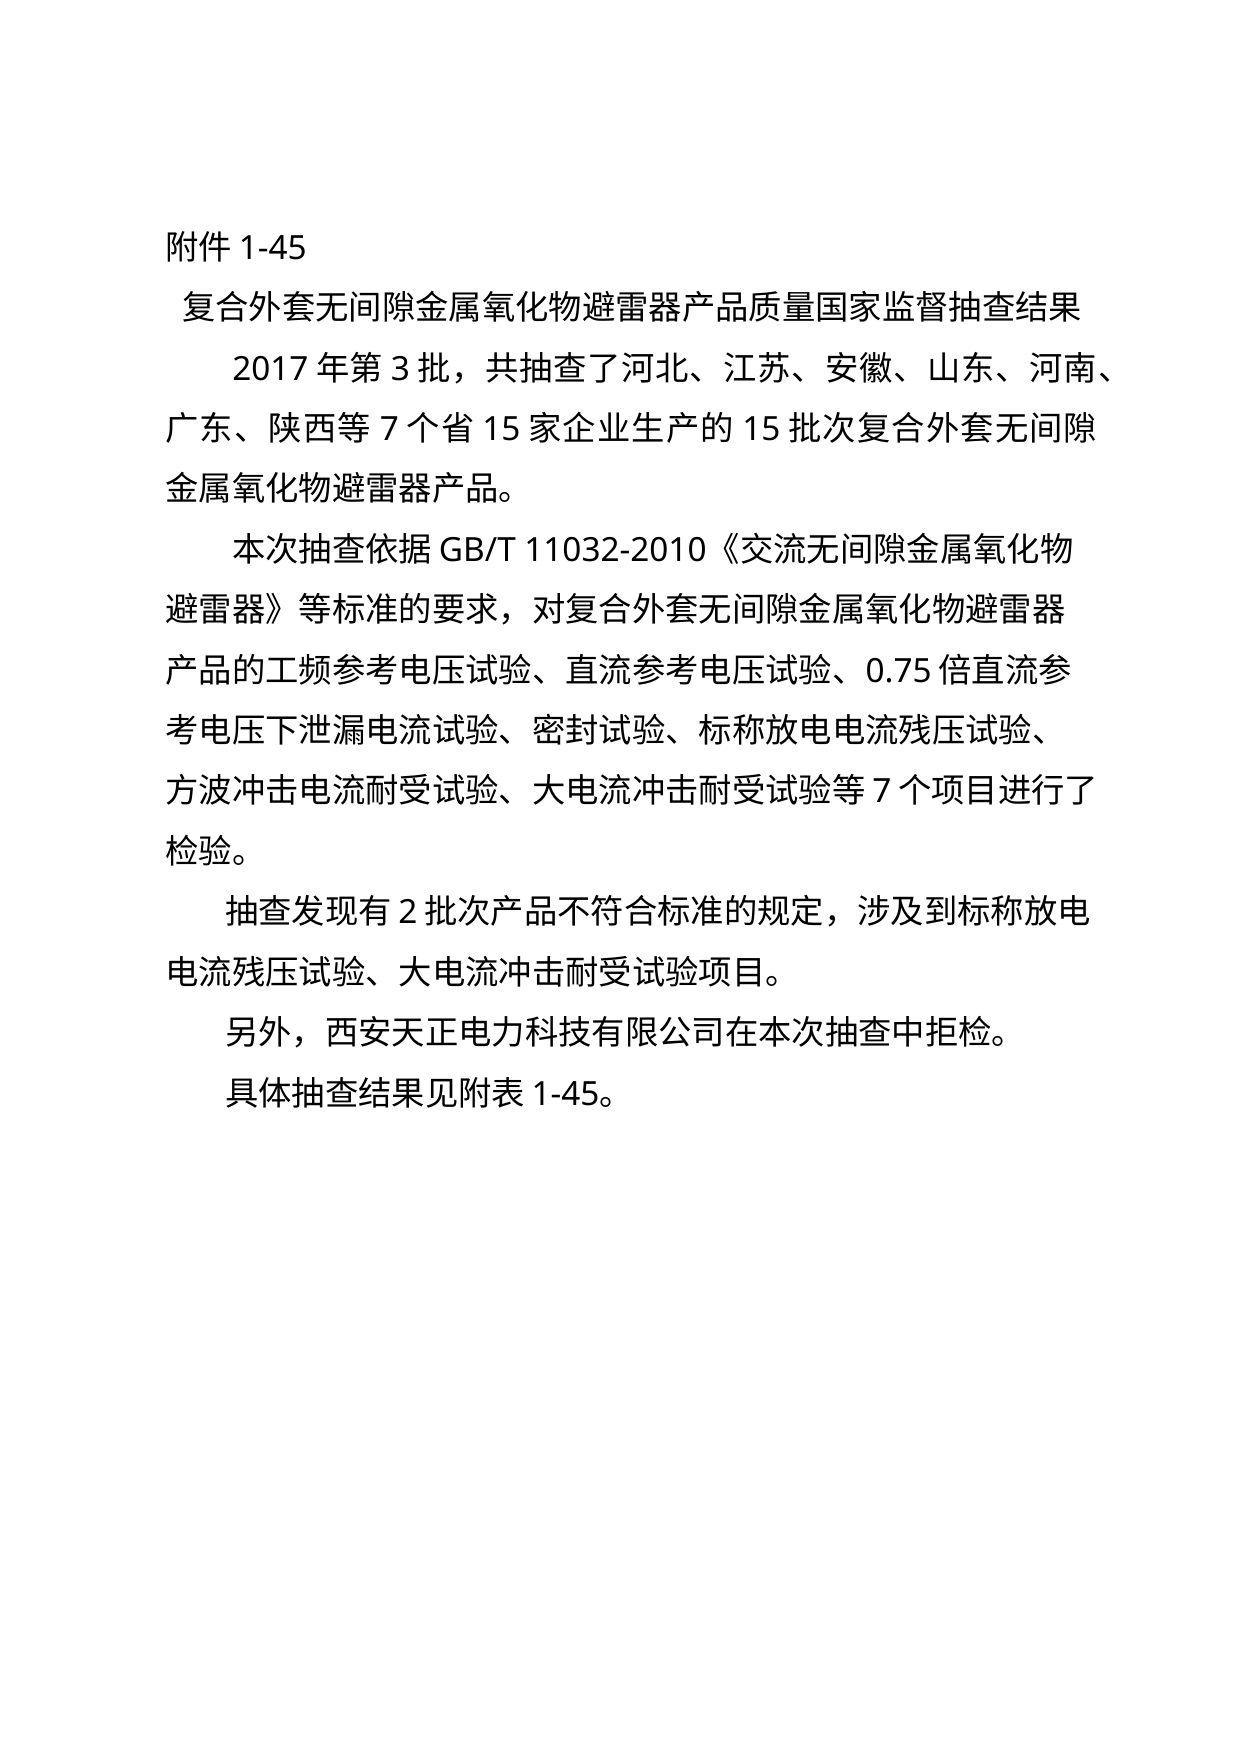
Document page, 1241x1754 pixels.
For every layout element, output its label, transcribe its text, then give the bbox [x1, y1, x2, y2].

text 附件1-45 [165, 211, 1098, 271]
text 2017年第3批，共抽查了河北、江苏、安徽、山东、河南、广东、陕西等7个省15家企业生产的15批次复合外套无间隙金属氧化物避雷器产品。 [165, 332, 1098, 513]
text 复合外套无间隙金属氧化物避雷器产品质量国家监督抽查结果 [165, 271, 1098, 332]
text 抽查发现有2批次产品不符合标准的规定，涉及到标称放电电流残压试验、大电流冲击耐受试验项目。 [165, 875, 1098, 996]
text 具体抽查结果见附表1-45。 [165, 1057, 1098, 1117]
text 另外，西安天正电力科技有限公司在本次抽查中拒检。 [165, 996, 1098, 1057]
text 本次抽查依据GB/T 11032-2010《交流无间隙金属氧化物避雷器》等标准的要求，对复合外套无间隙金属氧化物避雷器产品的工频参考电压试验、直流参考电压试验、0.75倍直流参考电压下泄漏电流试验、密封试验、标称放电电流残压试验、方波冲击电流耐受试验、大电流冲击耐受试验等7个项目进行了检验。 [165, 513, 1098, 875]
